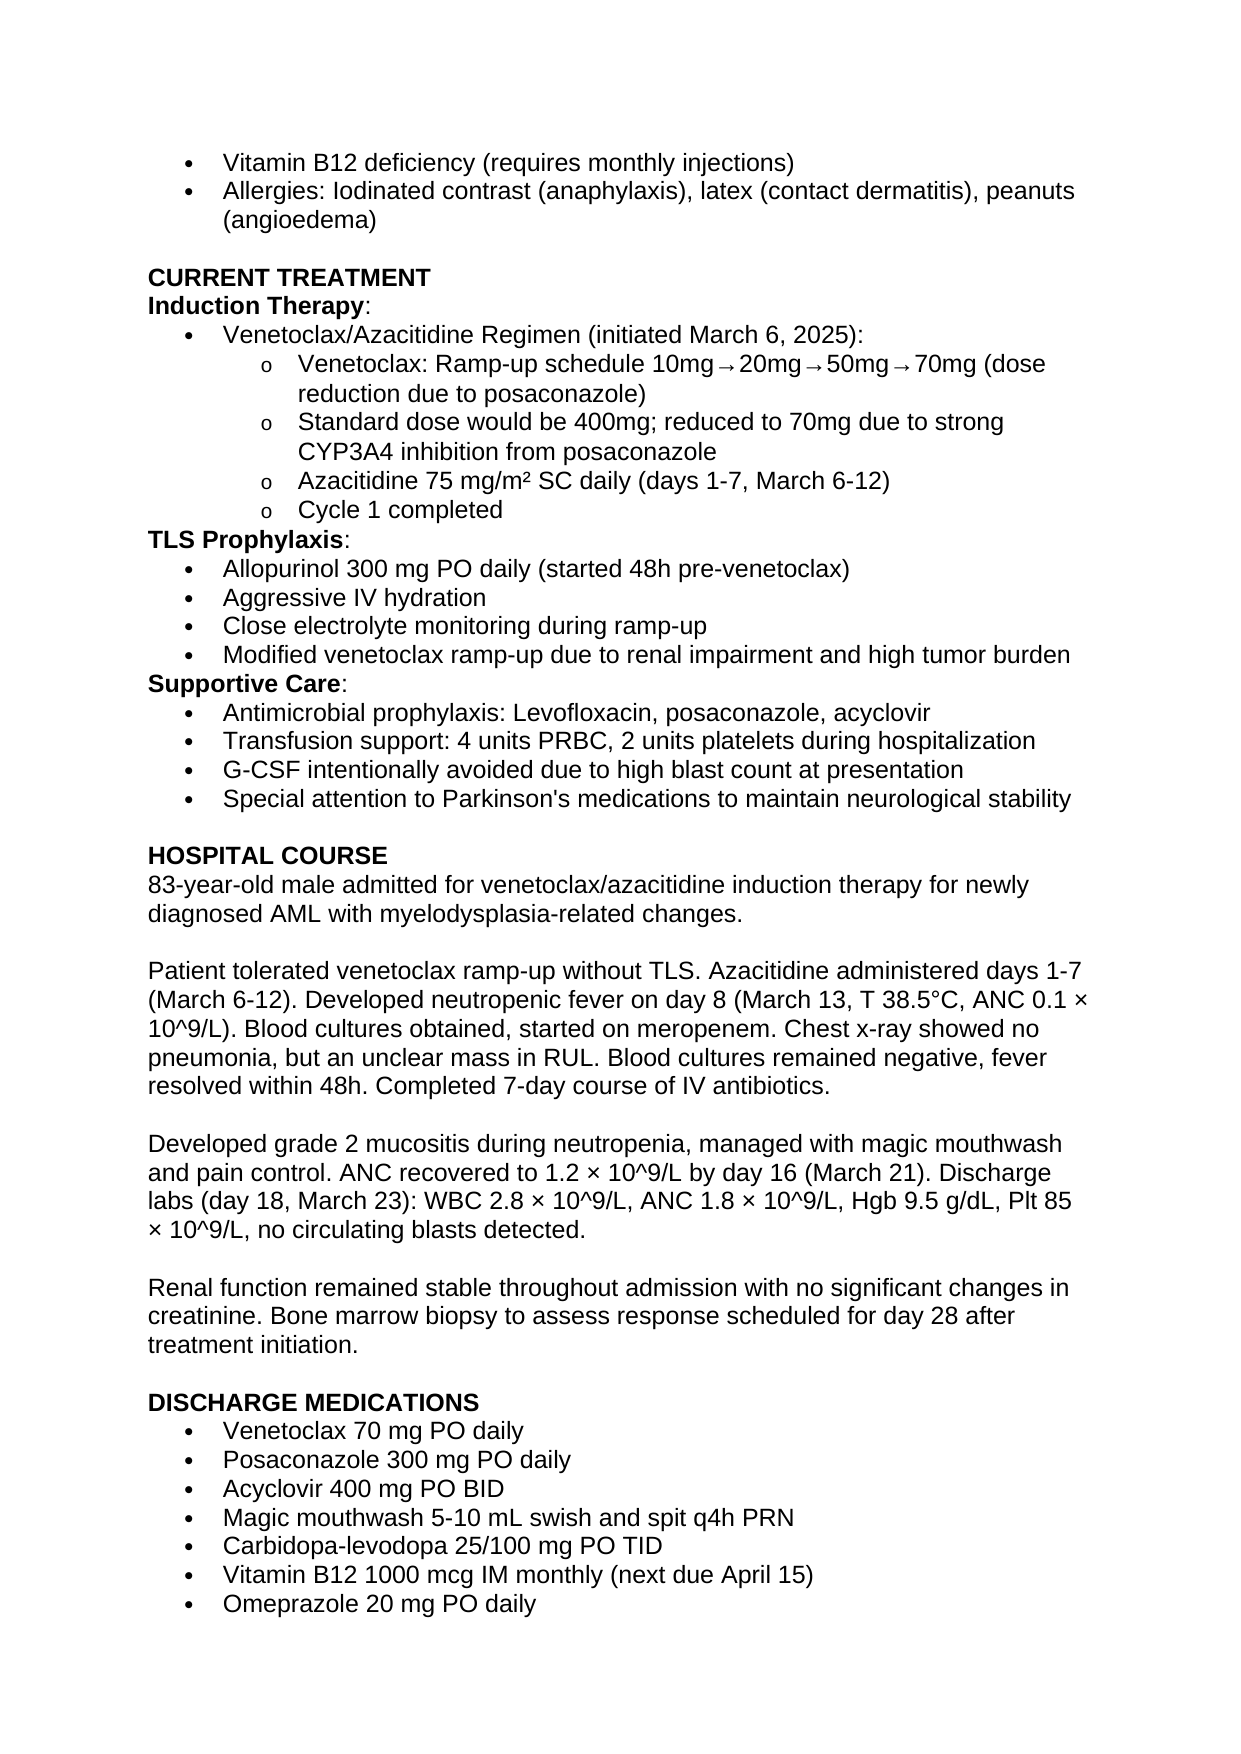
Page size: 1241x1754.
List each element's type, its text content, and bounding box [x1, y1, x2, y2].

list Posaconazole 300 mg PO daily [185, 1445, 1093, 1474]
list Acyclovir 400 mg PO BID [185, 1474, 1093, 1503]
list Vitamin B12 1000 mcg IM monthly (next due April 15) [185, 1560, 1093, 1589]
list Omeprazole 20 mg PO daily [185, 1589, 1093, 1618]
list Standard dose would be 400mg; reduced to 70mg due to strong CYP3A4 inhibition from posaconazole [260, 407, 1093, 466]
text Renal function remained stable throughout admission with no significant changes in creatinine. Bone marrow biopsy to assess response scheduled for day 28 after treatment initiation. [148, 1273, 1093, 1359]
list Venetoclax: Ramp-up schedule 10mg→20mg→50mg→70mg (dose reduction due to posaconazole) [260, 349, 1093, 407]
text TLS Prophylaxis: [148, 525, 1093, 554]
list Close electrolyte monitoring during ramp-up [185, 611, 1093, 640]
list Venetoclax 70 mg PO daily [185, 1416, 1093, 1445]
list Allopurinol 300 mg PO daily (started 48h pre-venetoclax) [185, 554, 1093, 583]
text Supportive Care: [148, 669, 1093, 698]
text Induction Therapy: [148, 291, 1093, 320]
list Venetoclax/Azacitidine Regimen (initiated March 6, 2025): [185, 320, 1093, 349]
list Carbidopa-levodopa 25/100 mg PO TID [185, 1531, 1093, 1560]
list Cycle 1 completed [260, 495, 1093, 525]
list Aggressive IV hydration [185, 583, 1093, 611]
text Developed grade 2 mucositis during neutropenia, managed with magic mouthwash and pain control. ANC recovered to 1.2 × 10^9/L by day 16 (March 21). Discharge labs (day 18, March 23): WBC 2.8 × 10^9/L, ANC 1.8 × 10^9/L, Hgb 9.5 g/dL, Plt 85 × 10^9/L, no circulating blasts detected. [148, 1129, 1093, 1244]
list G-CSF intentionally avoided due to high blast count at presentation [185, 755, 1093, 784]
list Azacitidine 75 mg/m² SC daily (days 1-7, March 6-12) [260, 466, 1093, 495]
list Magic mouthwash 5-10 mL swish and spit q4h PRN [185, 1503, 1093, 1531]
text HOSPITAL COURSE [148, 841, 1093, 870]
list Allergies: Iodinated contrast (anaphylaxis), latex (contact dermatitis), peanuts (angioedema) [185, 176, 1093, 234]
text 83-year-old male admitted for venetoclax/azacitidine induction therapy for newly diagnosed AML with myelodysplasia-related changes. [148, 870, 1093, 928]
text DISCHARGE MEDICATIONS [148, 1388, 1093, 1416]
list Special attention to Parkinson's medications to maintain neurological stability [185, 784, 1093, 813]
list Modified venetoclax ramp-up due to renal impairment and high tumor burden [185, 640, 1093, 669]
text CURRENT TREATMENT [148, 263, 1093, 291]
list Antimicrobial prophylaxis: Levofloxacin, posaconazole, acyclovir [185, 698, 1093, 726]
text Patient tolerated venetoclax ramp-up without TLS. Azacitidine administered days 1-7 (March 6-12). Developed neutropenic fever on day 8 (March 13, T 38.5°C, ANC 0.1 × 10^9/L). Blood cultures obtained, started on meropenem. Chest x-ray showed no pneumonia, but an unclear mass in RUL. Blood cultures remained negative, fever resolved within 48h. Completed 7-day course of IV antibiotics. [148, 956, 1093, 1100]
list Transfusion support: 4 units PRBC, 2 units platelets during hospitalization [185, 726, 1093, 755]
list Vitamin B12 deficiency (requires monthly injections) [185, 148, 1093, 176]
